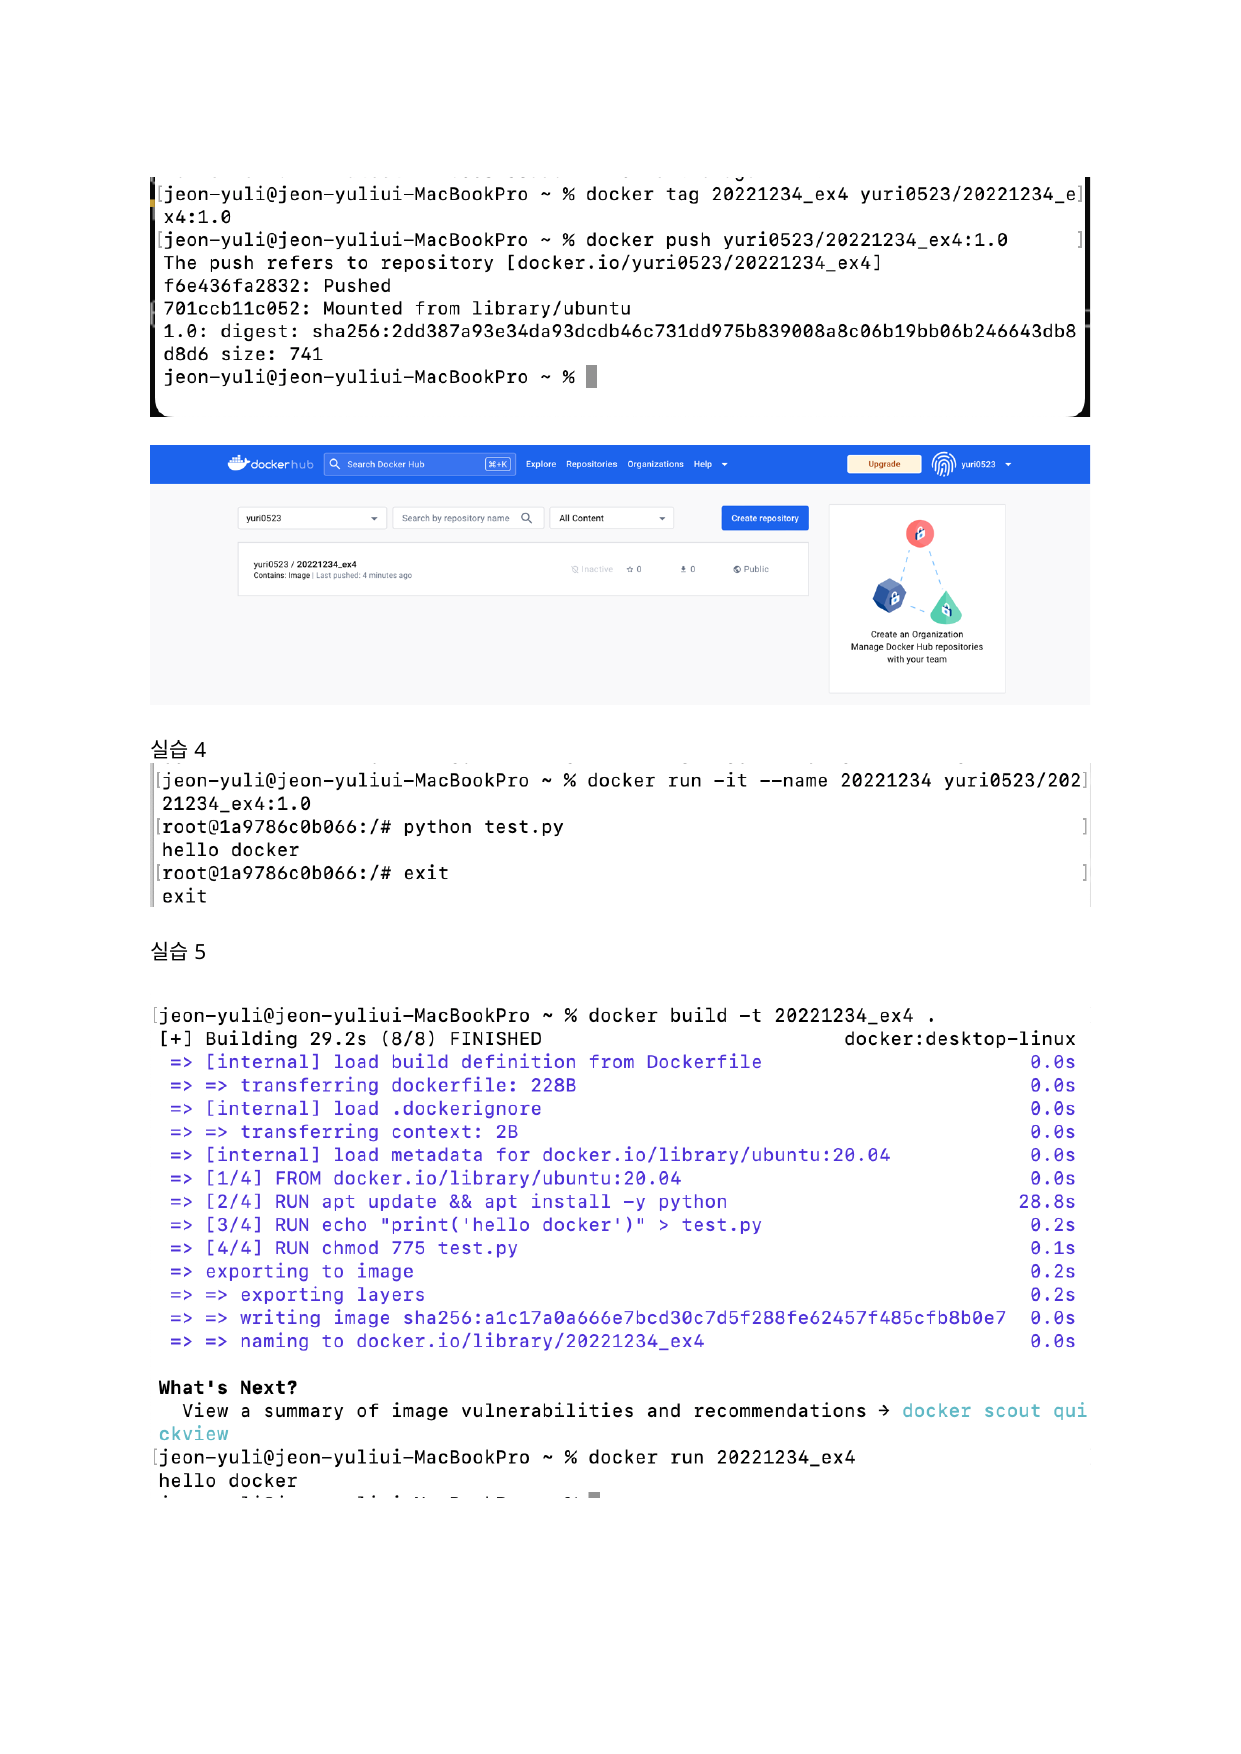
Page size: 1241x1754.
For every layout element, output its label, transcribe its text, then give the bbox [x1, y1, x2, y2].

picture [150, 445, 1091, 705]
text 실습 5 [150, 935, 1090, 965]
picture [150, 177, 1091, 417]
text 실습 4 [150, 733, 1090, 763]
picture [150, 763, 1091, 907]
picture [150, 993, 1091, 1498]
